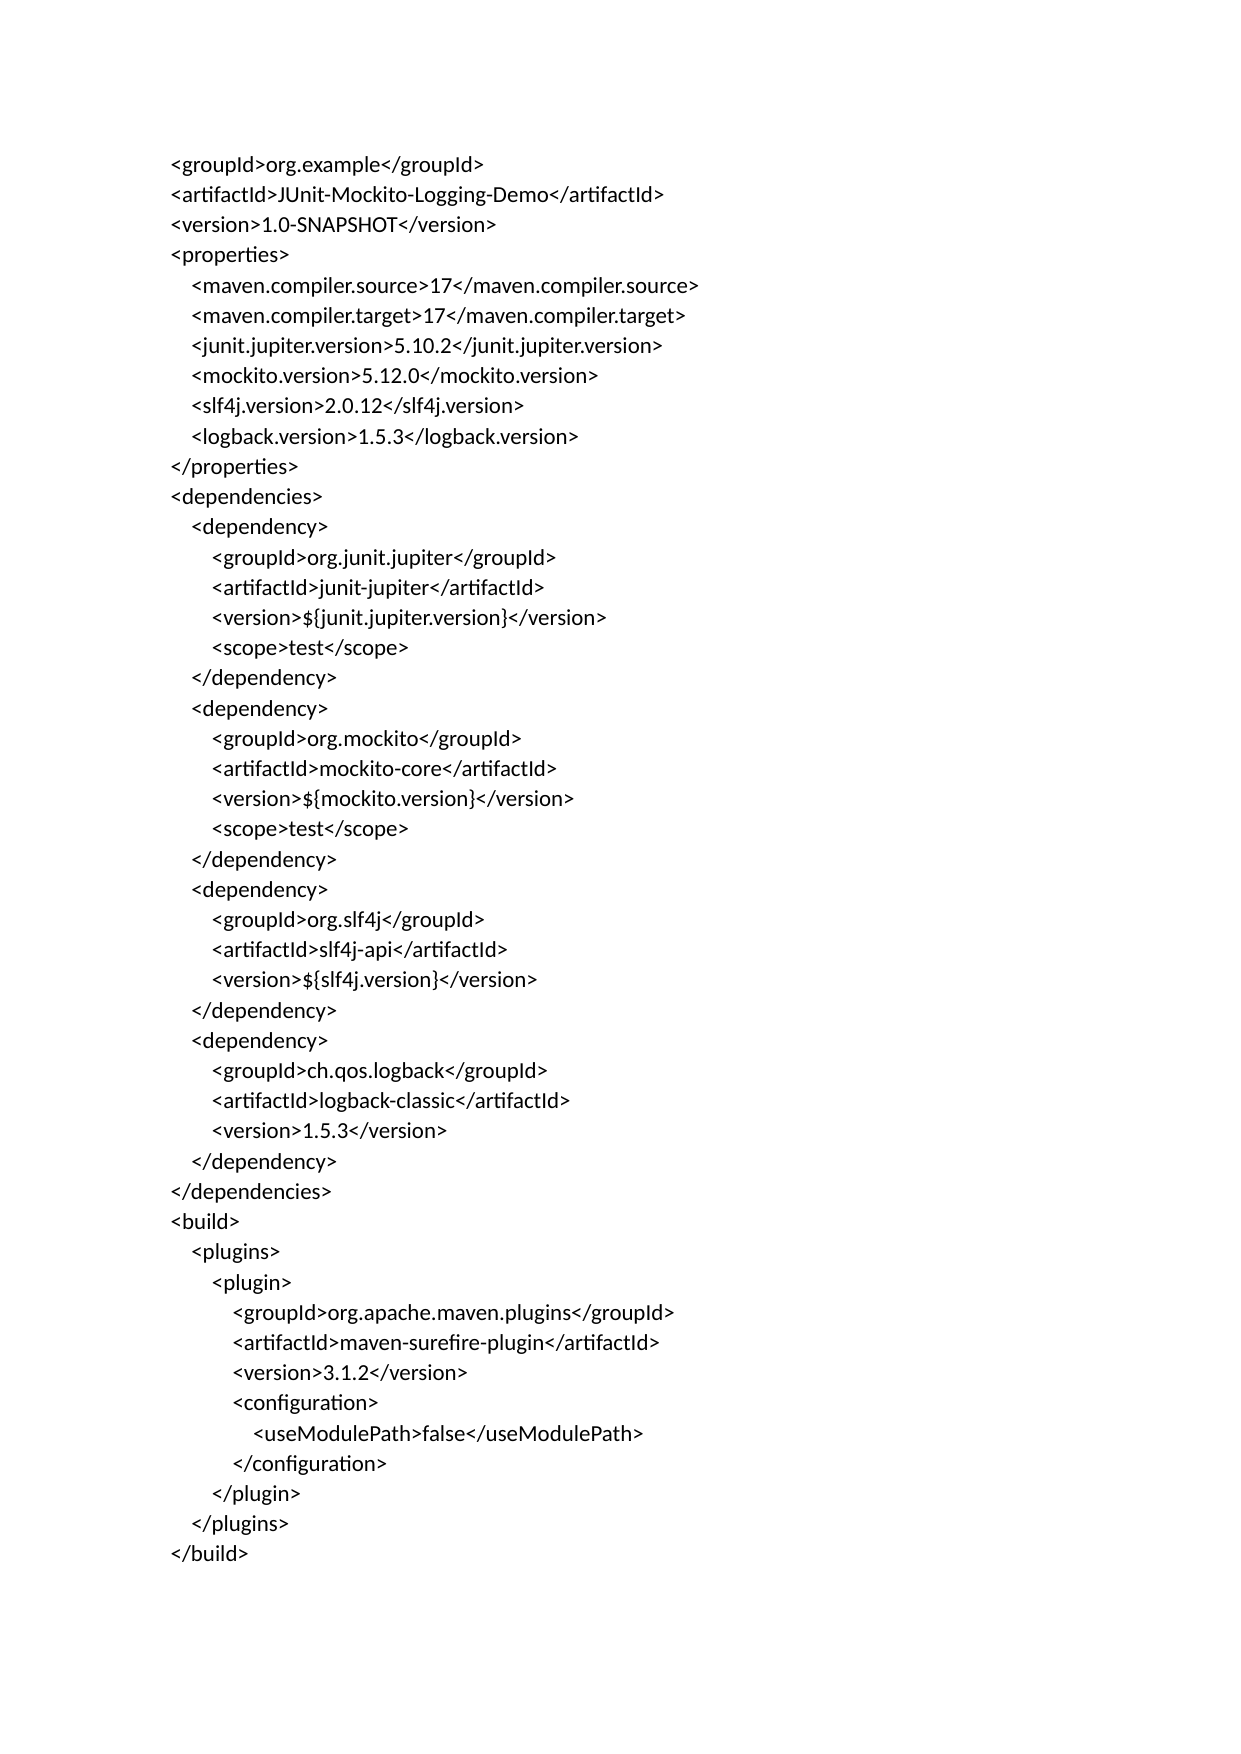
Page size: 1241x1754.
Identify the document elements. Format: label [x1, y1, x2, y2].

text [150, 150, 1090, 1568]
